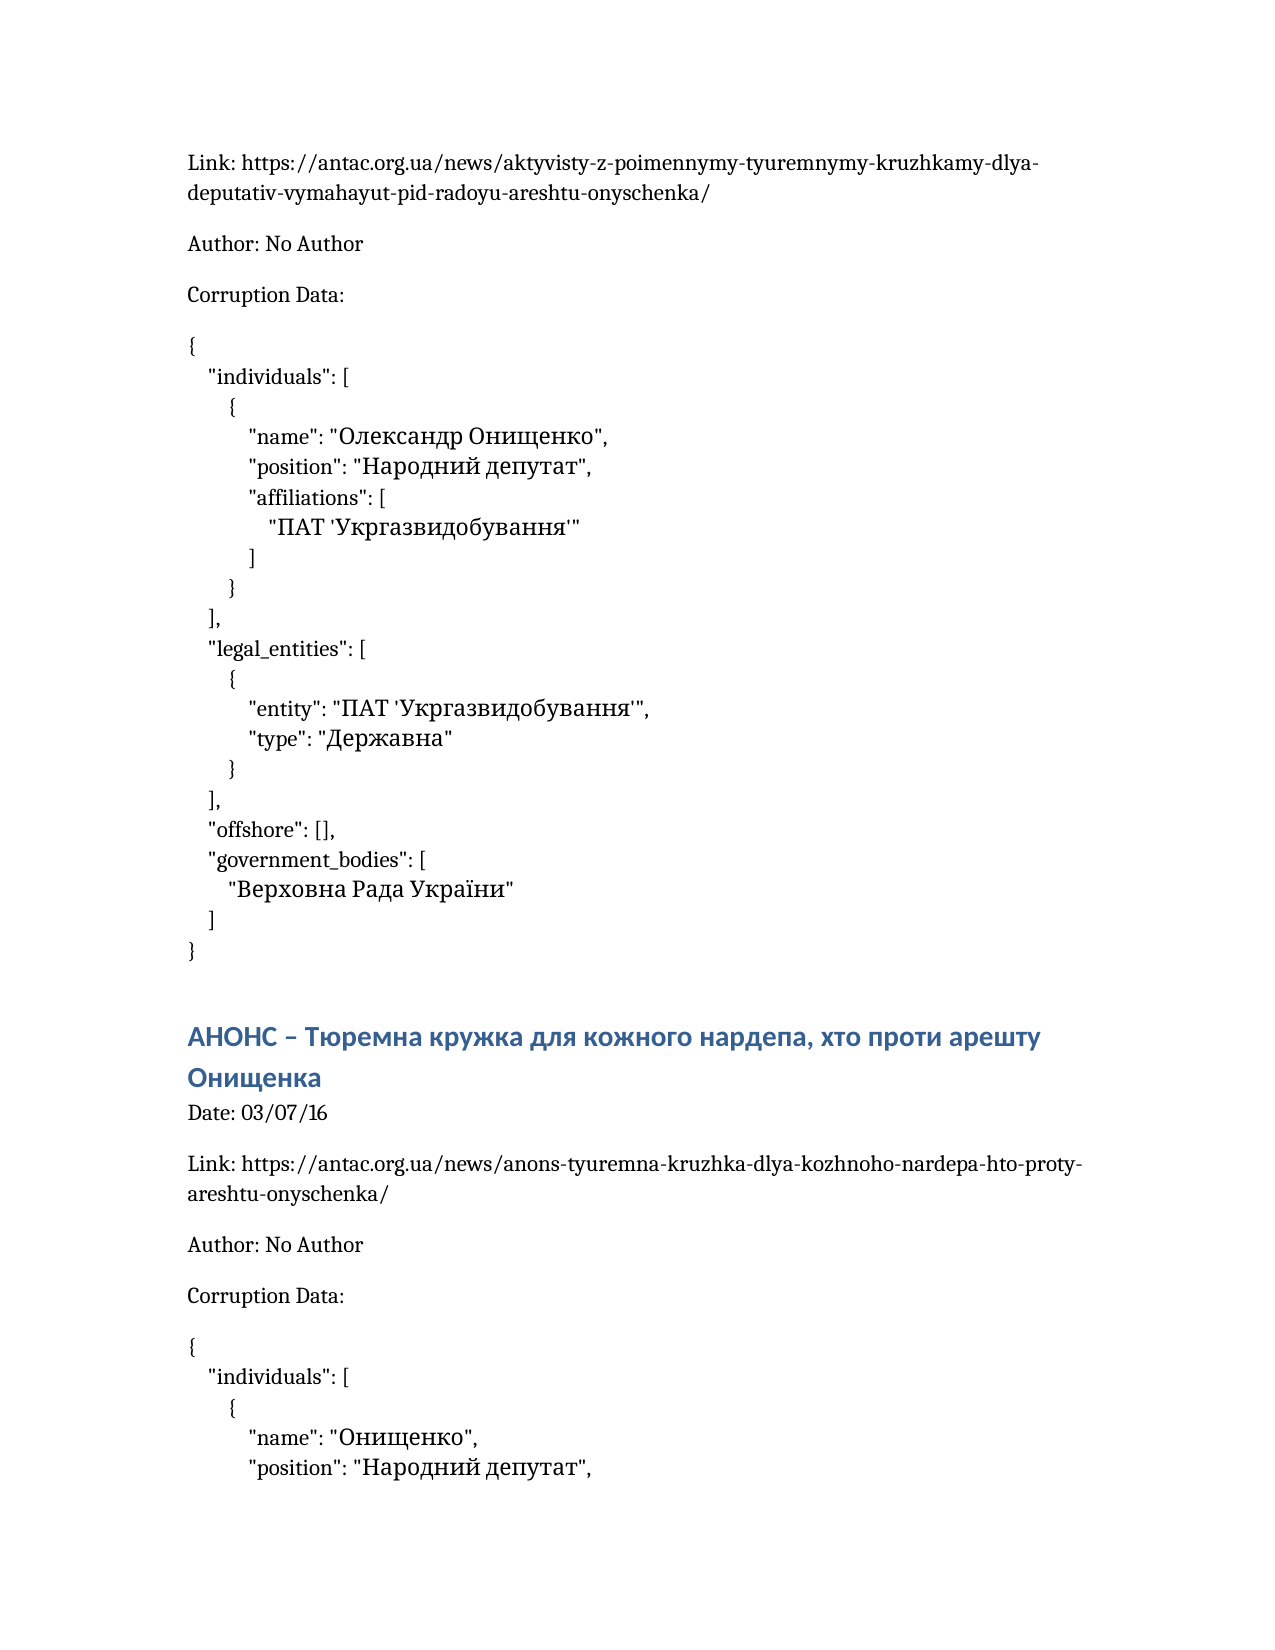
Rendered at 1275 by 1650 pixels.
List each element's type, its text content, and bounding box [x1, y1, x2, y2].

text Link: https://antac.org.ua/news/anons-tyuremna-kruzhka-dlya-kozhnoho-nardepa-hto-proty-areshtu-onyschenka/ [187, 1151, 1087, 1207]
text { "individuals": [ { "name": "Олександр Онищенко", "position": "Народний депутат", "affiliations": [ "ПАТ 'Укргазвидобування'" ] } ], "legal_entities": [ { "entity": "ПАТ 'Укргазвидобування'", "type": "Державна" } ], "offshore": [], "government_bodies": [ "Верховна Рада України" ] } [187, 333, 1087, 964]
text Date: 03/07/16 [187, 1099, 1087, 1126]
text Corruption Data: [187, 282, 1087, 309]
text Author: No Author [187, 231, 1087, 258]
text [187, 1334, 1087, 1481]
text Link: https://antac.org.ua/news/aktyvisty-z-poimennymy-tyuremnymy-kruzhkamy-dlya-deputativ-vymahayut-pid-radoyu-areshtu-onyschenka/ [187, 150, 1087, 207]
text Author: No Author [187, 1232, 1087, 1258]
text Corruption Data: [187, 1283, 1087, 1309]
subtitle АНОНС – Тюремна кружка для кожного нардепа, хто проти арешту Онищенка [187, 1018, 1087, 1094]
